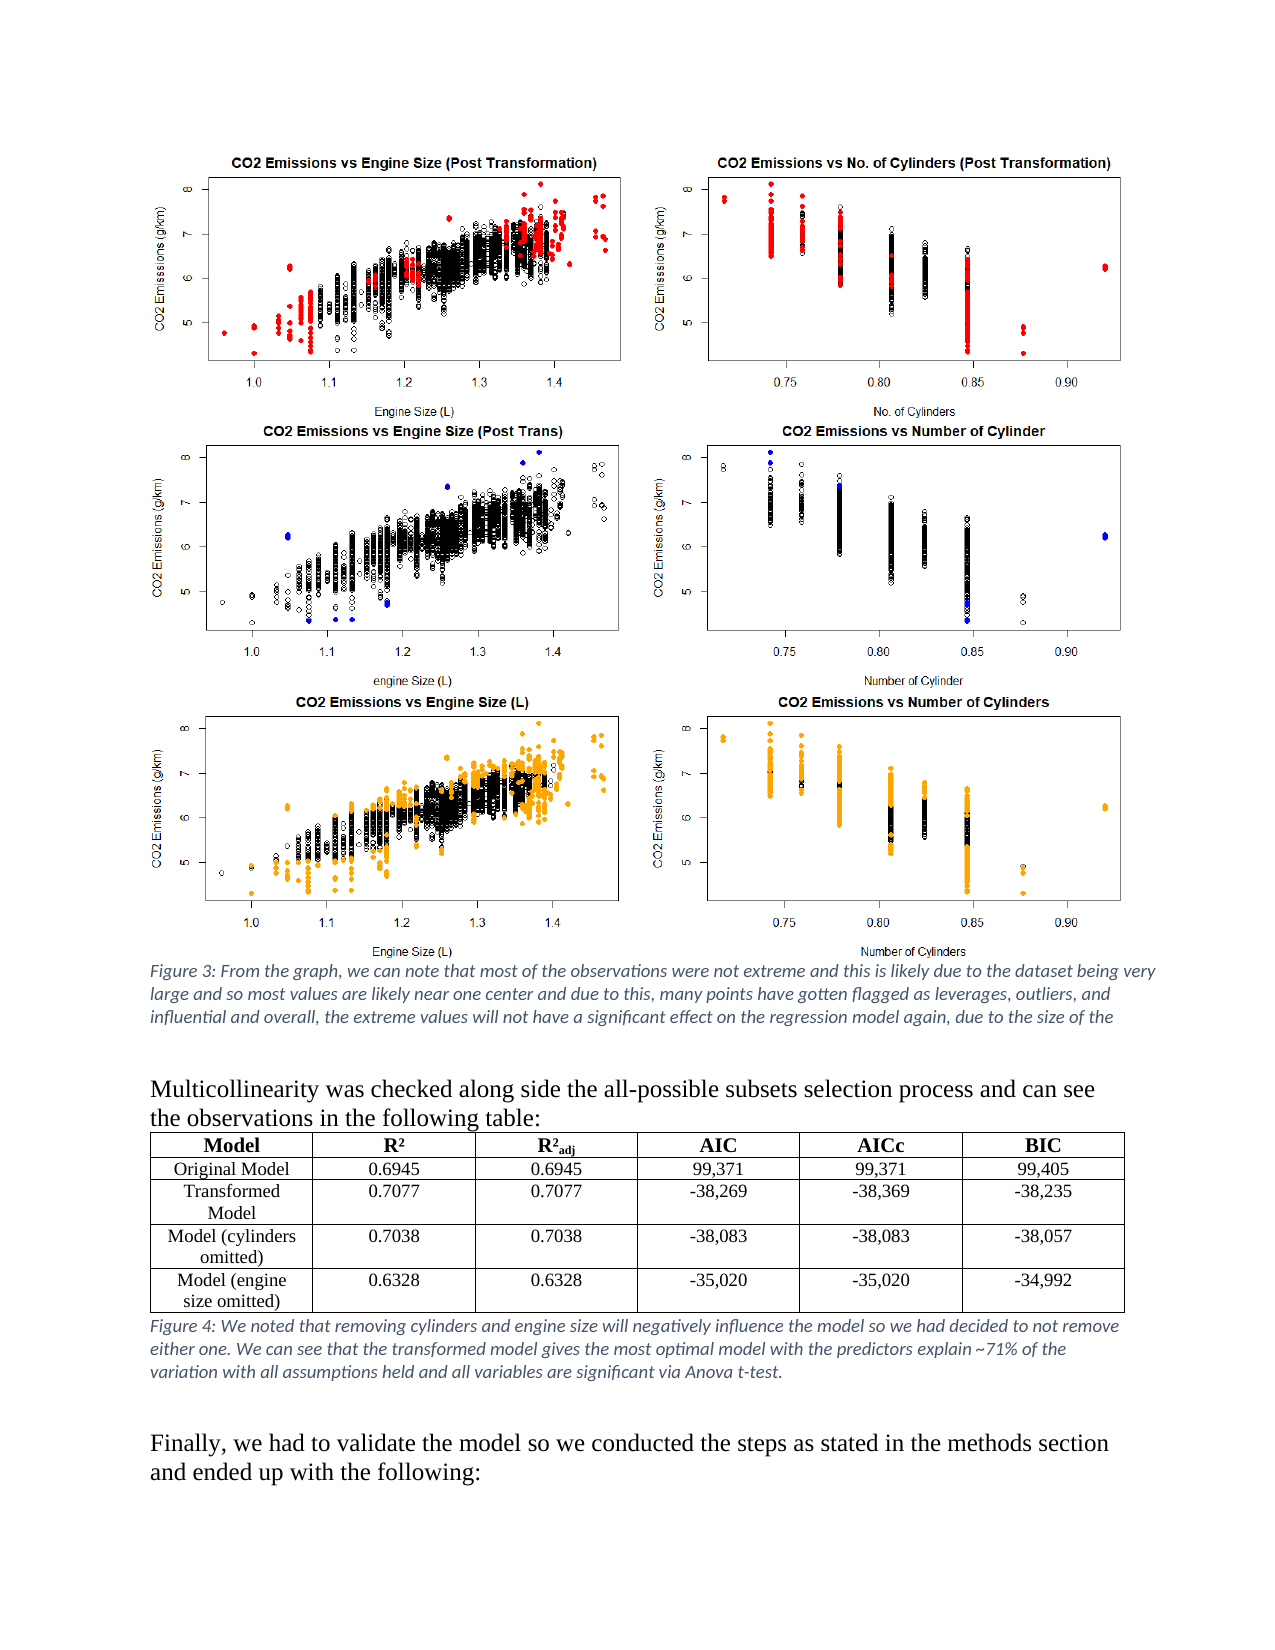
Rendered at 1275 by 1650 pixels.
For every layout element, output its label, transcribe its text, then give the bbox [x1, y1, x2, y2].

table_cell 0.7077 [313, 1180, 475, 1223]
table_header R²adj [476, 1133, 637, 1157]
table_cell -35,020 [638, 1269, 799, 1312]
text Finally, we had to validate the model so we conducted the steps as stated in the methods section and ended up with the following: [150, 1428, 1125, 1485]
table_cell 99,405 [963, 1158, 1124, 1179]
table_cell 0.6945 [476, 1158, 637, 1179]
table_cell Transformed Model [151, 1180, 312, 1223]
table_cell Original Model [151, 1158, 312, 1179]
table_cell -38,235 [963, 1180, 1124, 1223]
table_cell 0.6328 [476, 1269, 637, 1312]
table_cell 99,371 [800, 1158, 962, 1179]
table_cell -38,083 [638, 1225, 799, 1268]
table_cell 0.6328 [313, 1269, 475, 1312]
table_header BIC [963, 1133, 1124, 1157]
table_cell 0.7038 [313, 1225, 475, 1268]
table_header Model [151, 1133, 312, 1157]
table_cell 99,371 [638, 1158, 799, 1179]
table_cell -38,083 [800, 1225, 962, 1268]
picture [150, 150, 1125, 959]
table_cell -38,369 [800, 1180, 962, 1223]
table_cell 0.7038 [476, 1225, 637, 1268]
table_cell -38,269 [638, 1180, 799, 1223]
table_cell Model (engine size omitted) [151, 1269, 312, 1312]
table_cell 0.7077 [476, 1180, 637, 1223]
table_cell -35,020 [800, 1269, 962, 1312]
text Multicollinearity was checked along side the all-possible subsets selection process and can see the observations in the following table: [150, 1074, 1125, 1132]
table_cell -38,057 [963, 1225, 1124, 1268]
table_cell Model (cylinders omitted) [151, 1225, 312, 1268]
table_cell -34,992 [963, 1269, 1124, 1312]
table_cell 0.6945 [313, 1158, 475, 1179]
table_header R² [313, 1133, 475, 1157]
table_header AIC [638, 1133, 799, 1157]
table_header AICc [800, 1133, 962, 1157]
